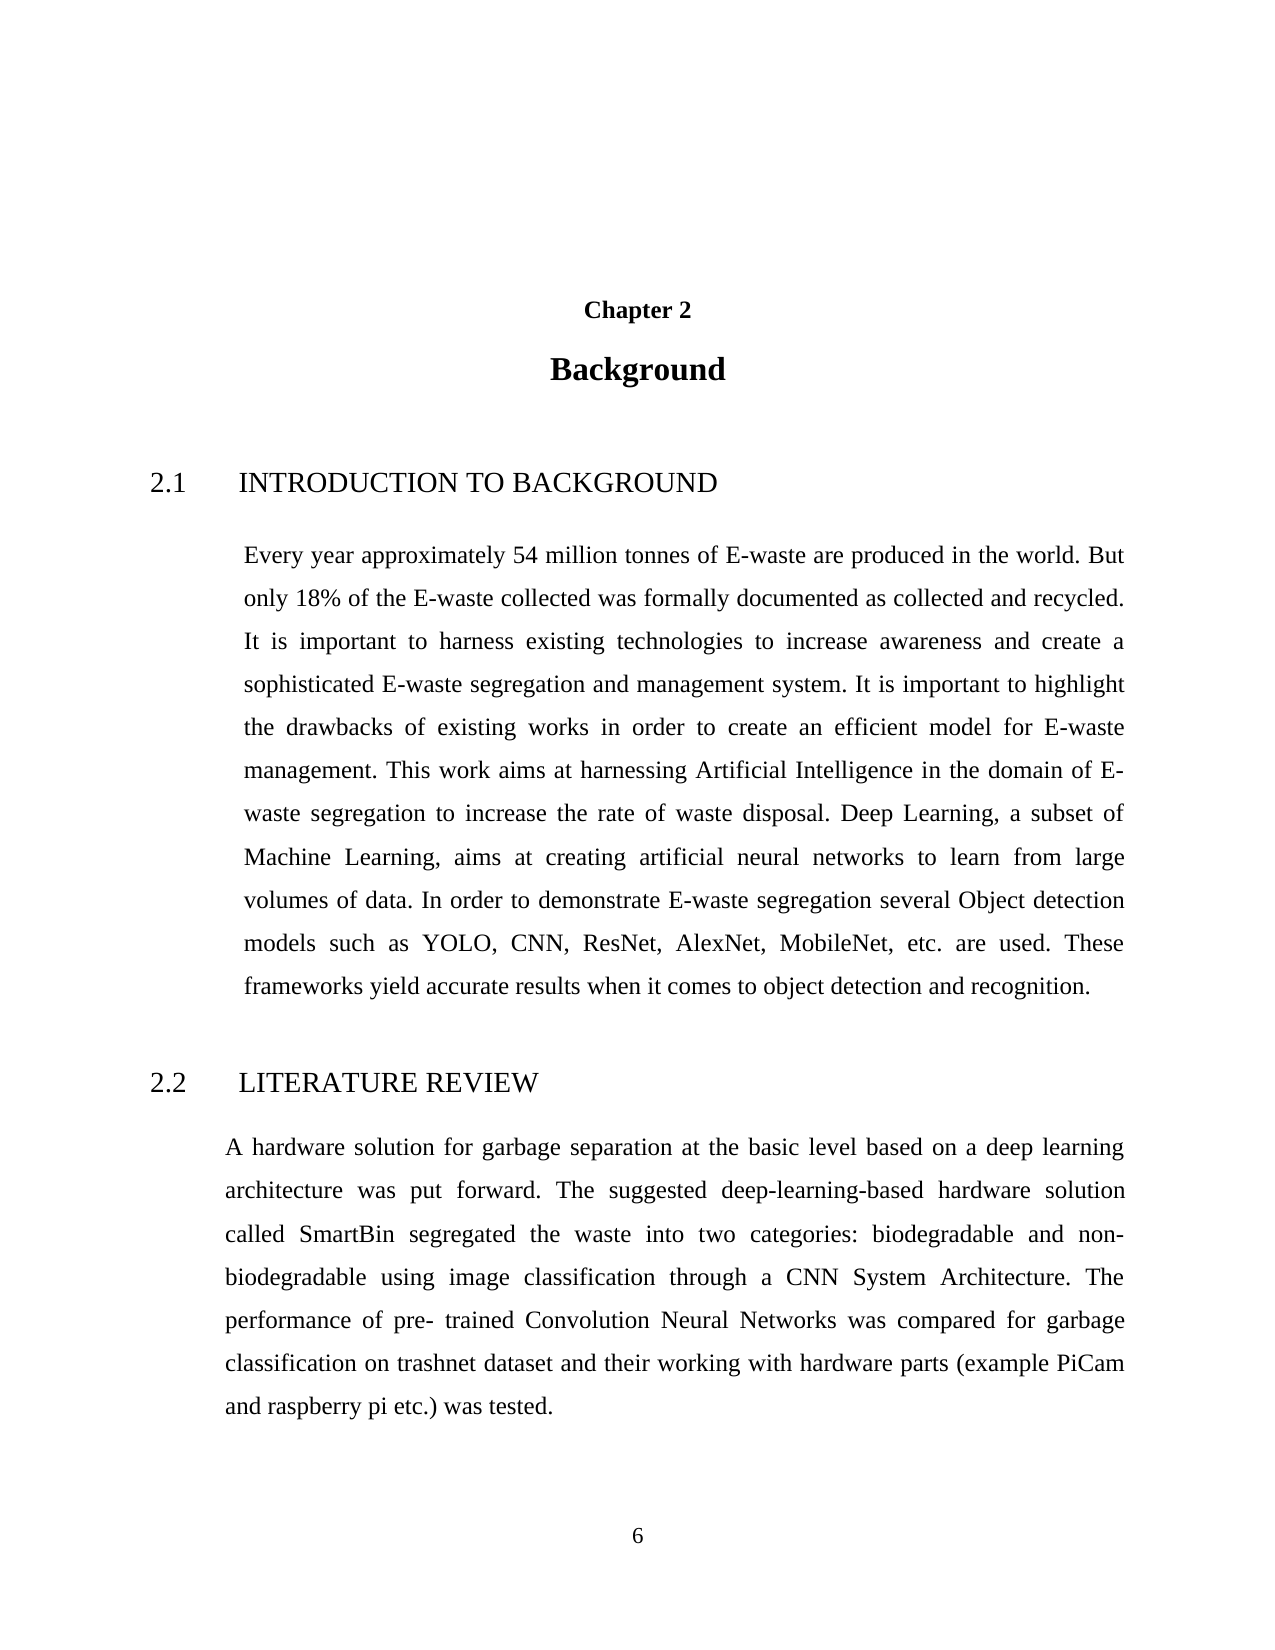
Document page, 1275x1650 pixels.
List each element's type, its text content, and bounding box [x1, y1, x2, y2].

text Every year approximately 54 million tonnes of E-waste are produced in the world. But only 18% of the E-waste collected was formally documented as collected and recycled. It is important to harness existing technologies to increase awareness and create a sophisticated E-waste segregation and management system. It is important to highlight the drawbacks of existing works in order to create an efficient model for E-waste management. This work aims at harnessing Artificial Intelligence in the domain of E- waste segregation to increase the rate of waste disposal. Deep Learning, a subset of Machine Learning, aims at creating artificial neural networks to learn from large volumes of data. In order to demonstrate E-waste segregation several Object detection models such as YOLO, CNN, ResNet, AlexNet, MobileNet, etc. are used. These frameworks yield accurate results when it comes to object detection and recognition. [244, 540, 1126, 1000]
subtitle LITERATURE REVIEW [150, 1065, 1258, 1099]
subtitle Background [102, 349, 1173, 388]
text Chapter 2 [102, 295, 1173, 324]
subtitle INTRODUCTION TO BACKGROUND [150, 465, 1258, 498]
text A hardware solution for garbage separation at the basic level based on a deep learning architecture was put forward. The suggested deep-learning-based hardware solution called SmartBin segregated the waste into two categories: biodegradable and non-biodegradable using image classification through a CNN System Architecture. The performance of pre- trained Convolution Neural Networks was compared for garbage classification on trashnet dataset and their working with hardware parts (example PiCam and raspberry pi etc.) was tested. [225, 1132, 1125, 1420]
